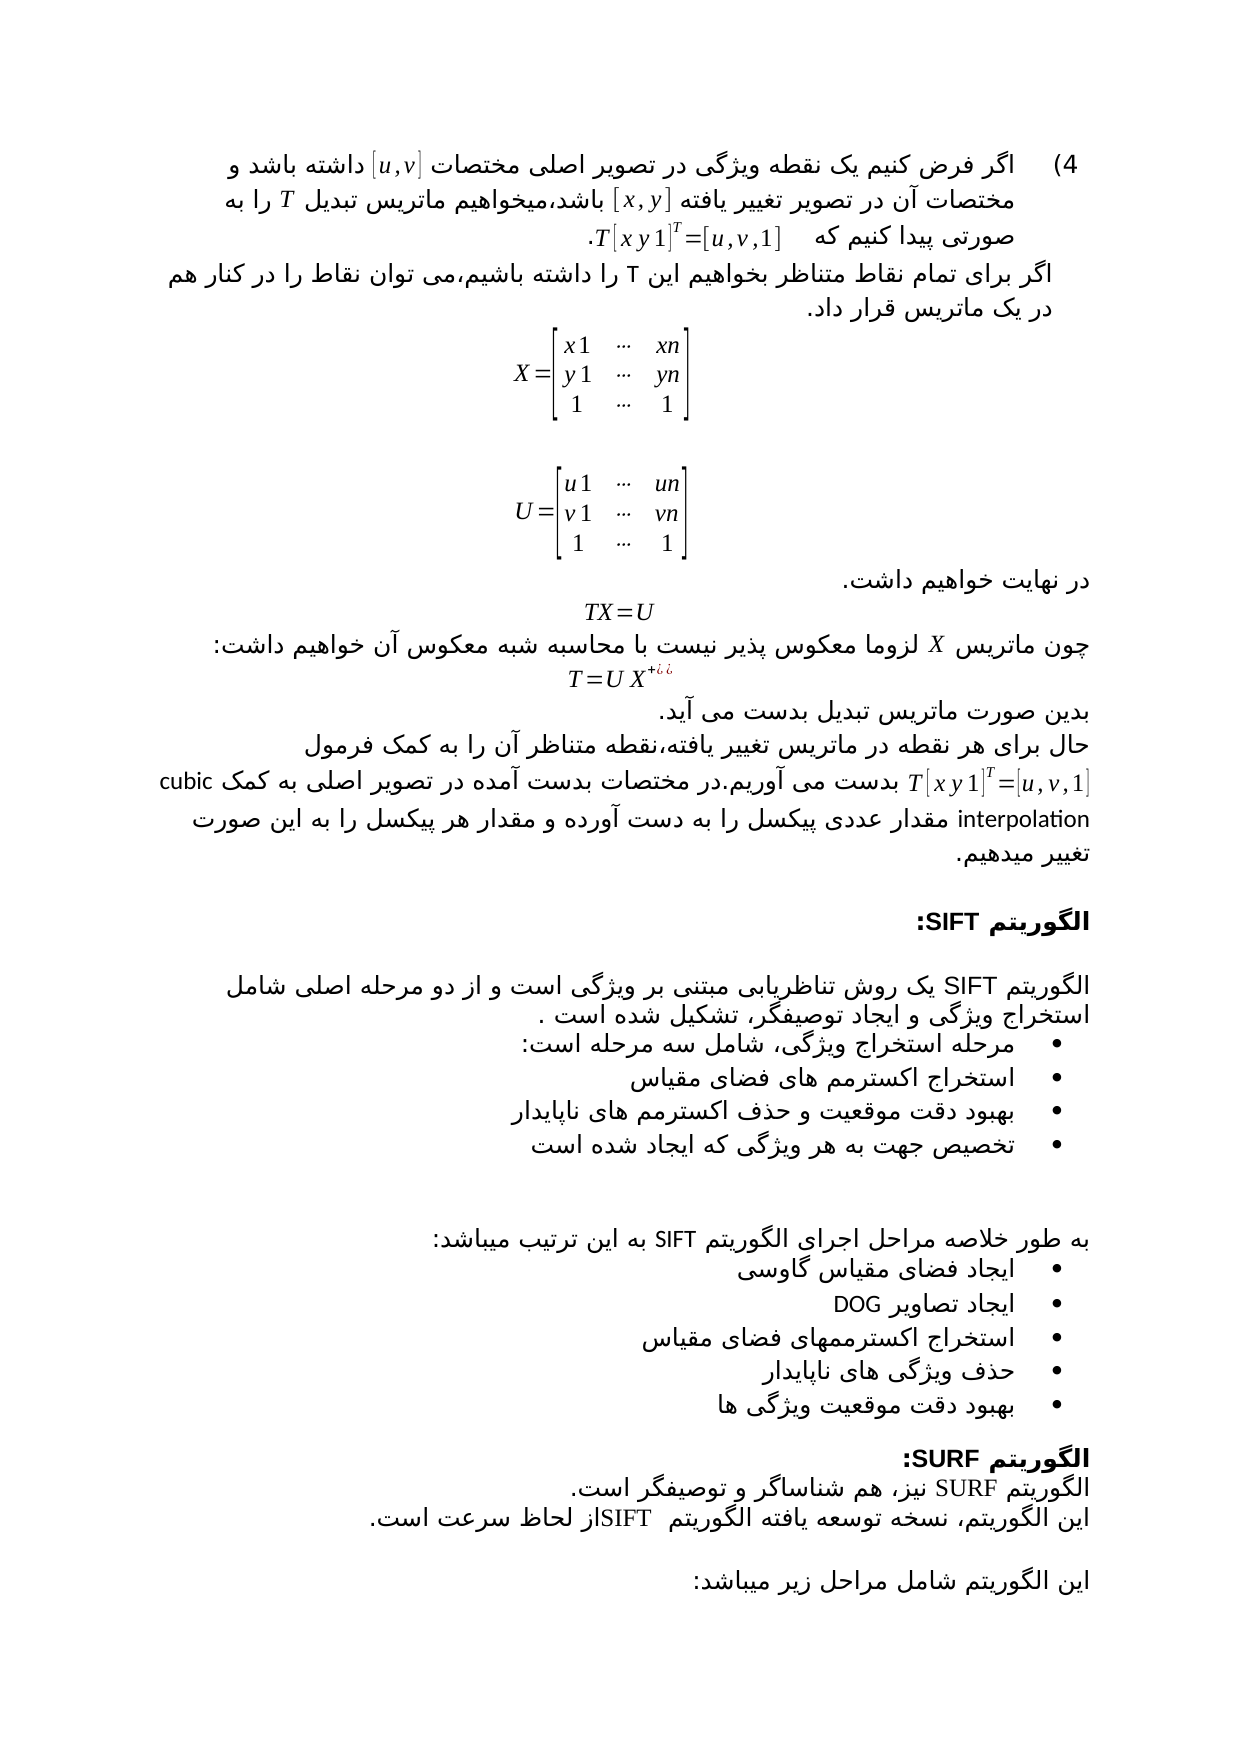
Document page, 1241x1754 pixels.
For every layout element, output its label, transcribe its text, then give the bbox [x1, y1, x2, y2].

text حال برای هر نقطه در ماتریس تغییر یافته،نقطه متناظر آن را به کمک فرمول بدست می آوریم.در مختصات بدست آمده در تصویر اصلی به کمک cubic interpolation مقدار عددی پیکسل را به دست آورده و مقدار هر پیکسل را به این صورت تغییر میدهیم. [150, 730, 1090, 867]
text به طور خلاصه مراحل اجرای الگوریتم SIFT به این ترتیب میباشد: [150, 1224, 1090, 1254]
text الگوریتم SIFT یک روش تناظریابی مبتنی بر ویژگی است و از دو مرحله اصلی شامل استخراج ویژگی و ایجاد توصیفگر، تشکیل شده است . [150, 971, 1090, 1029]
list ایجاد تصاویر DOG [150, 1288, 1053, 1318]
list استخراج اکسترمم های فضای مقیاس [150, 1063, 1053, 1092]
text الگوریتم SURF نیز، هم شناساگر و توصیفگر است. [150, 1473, 1090, 1503]
text چون ماتریس لزوما معکوس پذیر نیست با محاسبه شبه معکوس آن خواهیم داشت: [150, 630, 1090, 659]
text بدین صورت ماتریس تبدیل بدست می آید. [150, 696, 1090, 726]
text این الگوریتم، نسخه توسعه یافته الگوریتم SIFTاز لحاظ سرعت است. [150, 1503, 1090, 1532]
list بهبود دقت موقعیت و حذف اکسترمم های ناپایدار [150, 1097, 1053, 1126]
list بهبود دقت موقعیت ویژگی ها [150, 1390, 1053, 1419]
list استخراج اکسترممهای فضای مقیاس [150, 1323, 1053, 1352]
text اگر برای تمام نقاط متناظر بخواهیم این T را داشته باشیم،می توان نقاط را در کنار هم در یک ماتریس قرار داد. [150, 258, 1053, 322]
list مرحله استخراج ویژگی، شامل سه مرحله است: [150, 1029, 1053, 1059]
list ایجاد فضای مقیاس گاوسی [150, 1254, 1053, 1283]
list تخصیص جهت به هر ویژگی که ایجاد شده است [150, 1130, 1053, 1159]
list اگر فرض کنیم یک نقطه ویژگی در تصویر اصلی مختصات داشته باشد و مختصات آن در تصویر تغییر یافته باشد،میخواهیم ماتریس تبدیل را به صورتی پیدا کنیم که . [150, 150, 1053, 253]
list حذف ویژگی های ناپایدار [150, 1356, 1053, 1385]
text الگوریتم SURF: [150, 1444, 1090, 1473]
text این الگوریتم شامل مراحل زیر میباشد: [150, 1566, 1090, 1595]
text در نهایت خواهیم داشت. [150, 565, 1090, 594]
text الگوریتم SIFT: [150, 907, 1090, 936]
